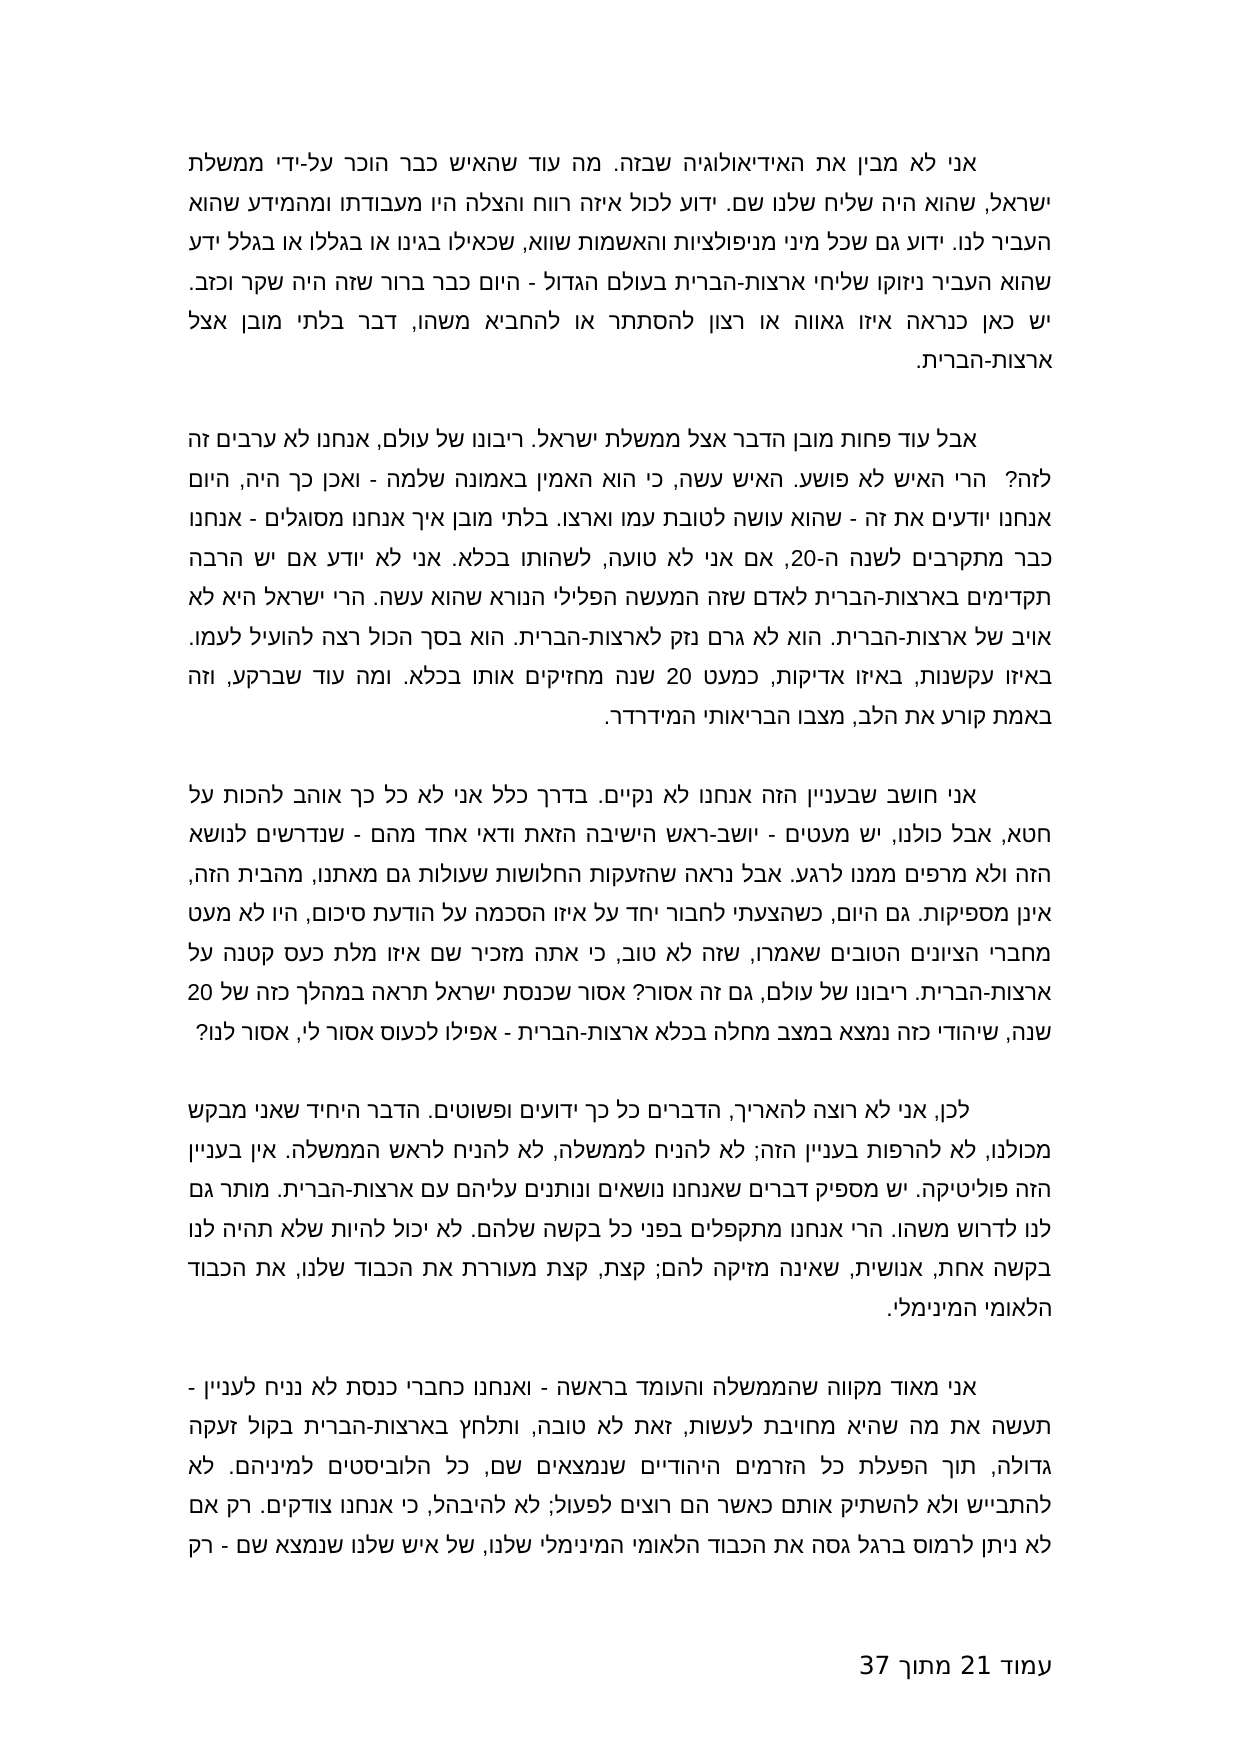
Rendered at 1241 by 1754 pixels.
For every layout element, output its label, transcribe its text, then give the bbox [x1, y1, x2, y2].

text לכן, אני לא רוצה להאריך, הדברים כל כך ידועים ופשוטים. הדבר היחיד שאני מבקש מכולנו, לא להרפות בעניין הזה; לא להניח לממשלה, לא להניח לראש הממשלה. אין בעניין הזה פוליטיקה. יש מספיק דברים שאנחנו נושאים ונותנים עליהם עם ארצות-הברית. מותר גם לנו לדרוש משהו. הרי אנחנו מתקפלים בפני כל בקשה שלהם. לא יכול להיות שלא תהיה לנו בקשה אחת, אנושית, שאינה מזיקה להם; קצת, קצת מעוררת את הכבוד שלנו, את הכבוד הלאומי המינימלי. [187, 1097, 1053, 1321]
text אני חושב שבעניין הזה אנחנו לא נקיים. בדרך כלל אני לא כל כך אוהב להכות על חטא, אבל כולנו, יש מעטים - יושב-ראש הישיבה הזאת ודאי אחד מהם - שנדרשים לנושא הזה ולא מרפים ממנו לרגע. אבל נראה שהזעקות החלושות שעולות גם מאתנו, מהבית הזה, אינן מספיקות. גם היום, כשהצעתי לחבור יחד על איזו הסכמה על הודעת סיכום, היו לא מעט מחברי הציונים הטובים שאמרו, שזה לא טוב, כי אתה מזכיר שם איזו מלת כעס קטנה על ארצות-הברית. ריבונו של עולם, גם זה אסור? אסור שכנסת ישראל תראה במהלך כזה של 20 שנה, שיהודי כזה נמצא במצב מחלה בכלא ארצות-הברית - אפילו לכעוס אסור לי, אסור לנו? [187, 782, 1053, 1045]
text אבל עוד פחות מובן הדבר אצל ממשלת ישראל. ריבונו של עולם, אנחנו לא ערבים זה לזה? הרי האיש לא פושע. האיש עשה, כי הוא האמין באמונה שלמה - ואכן כך היה, היום אנחנו יודעים את זה - שהוא עושה לטובת עמו וארצו. בלתי מובן איך אנחנו מסוגלים - אנחנו כבר מתקרבים לשנה ה-20, אם אני לא טועה, לשהותו בכלא. אני לא יודע אם יש הרבה תקדימים בארצות-הברית לאדם שזה המעשה הפלילי הנורא שהוא עשה. הרי ישראל היא לא אויב של ארצות-הברית. הוא לא גרם נזק לארצות-הברית. הוא בסך הכול רצה להועיל לעמו. באיזו עקשנות, באיזו אדיקות, כמעט 20 שנה מחזיקים אותו בכלא. ומה עוד שברקע, וזה באמת קורע את הלב, מצבו הבריאותי המידרדר. [187, 426, 1053, 729]
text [187, 1374, 1053, 1558]
text אני לא מבין את האידיאולוגיה שבזה. מה עוד שהאיש כבר הוכר על-ידי ממשלת ישראל, שהוא היה שליח שלנו שם. ידוע לכול איזה רווח והצלה היו מעבודתו ומהמידע שהוא העביר לנו. ידוע גם שכל מיני מניפולציות והאשמות שווא, שכאילו בגינו או בגללו או בגלל ידע שהוא העביר ניזוקו שליחי ארצות-הברית בעולם הגדול - היום כבר ברור שזה היה שקר וכזב. יש כאן כנראה איזו גאווה או רצון להסתתר או להחביא משהו, דבר בלתי מובן אצל ארצות-הברית. [187, 150, 1053, 374]
